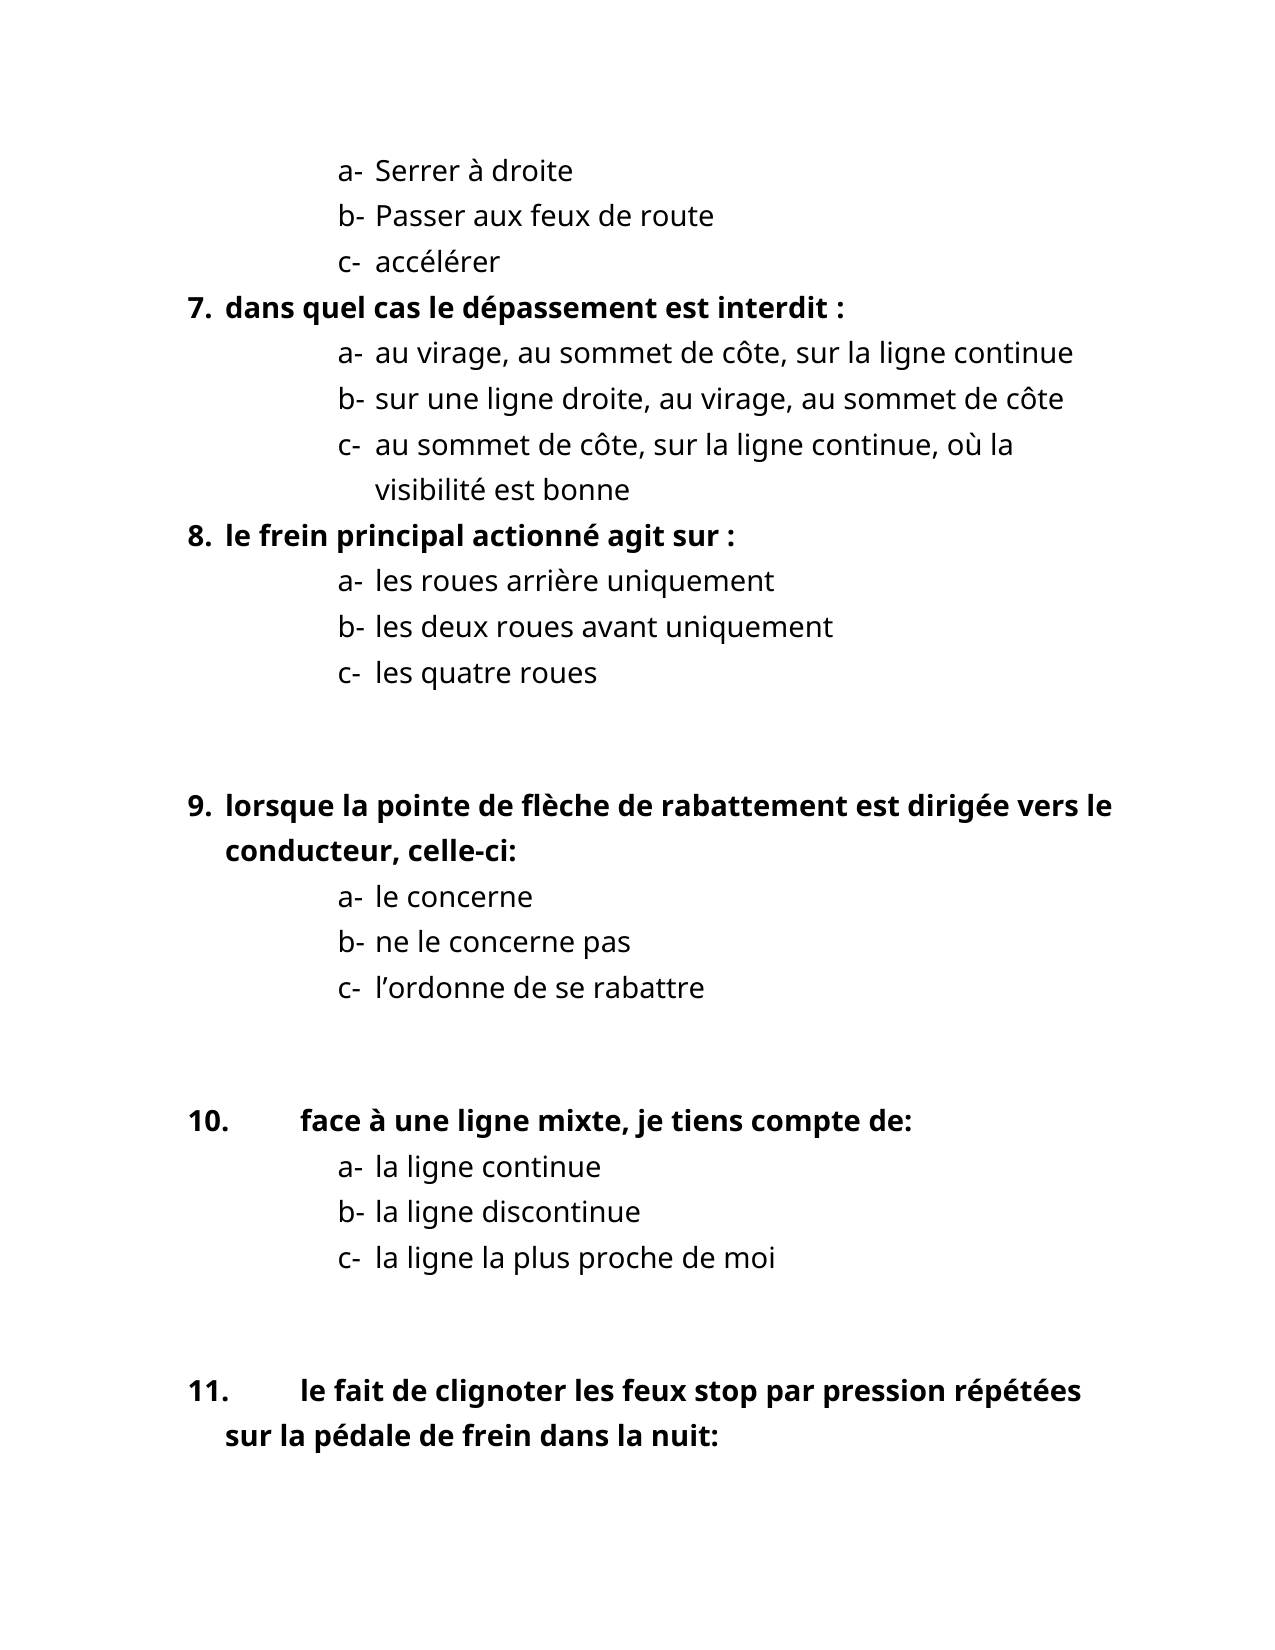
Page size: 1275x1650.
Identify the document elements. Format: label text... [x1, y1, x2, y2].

list les roues arrière uniquement [337, 561, 1125, 600]
list la ligne discontinue [337, 1191, 1125, 1231]
list le frein principal actionné agit sur : [187, 515, 1125, 555]
list Passer aux feux de route [337, 196, 1125, 235]
list au sommet de côte, sur la ligne continue, où la visibilité est bonne [337, 424, 1125, 509]
list sur une ligne droite, au virage, au sommet de côte [337, 378, 1125, 418]
list le concerne [337, 876, 1125, 916]
list l’ordonne de se rabattre [337, 967, 1125, 1007]
list accélérer [337, 241, 1125, 281]
list dans quel cas le dépassement est interdit : [187, 287, 1125, 327]
list ne le concerne pas [337, 922, 1125, 961]
list Serrer à droite [337, 150, 1125, 190]
list la ligne continue [337, 1146, 1125, 1186]
list au virage, au sommet de côte, sur la ligne continue [337, 332, 1125, 372]
list les deux roues avant uniquement [337, 606, 1125, 646]
list les quatre roues [337, 652, 1125, 692]
list la ligne la plus proche de moi [337, 1237, 1125, 1277]
list lorsque la pointe de flèche de rabattement est dirigée vers le conducteur, celle-ci: [187, 785, 1125, 870]
list le fait de clignoter les feux stop par pression répétées sur la pédale de frein dans la nuit: [187, 1370, 1125, 1455]
list face à une ligne mixte, je tiens compte de: [187, 1100, 1125, 1140]
